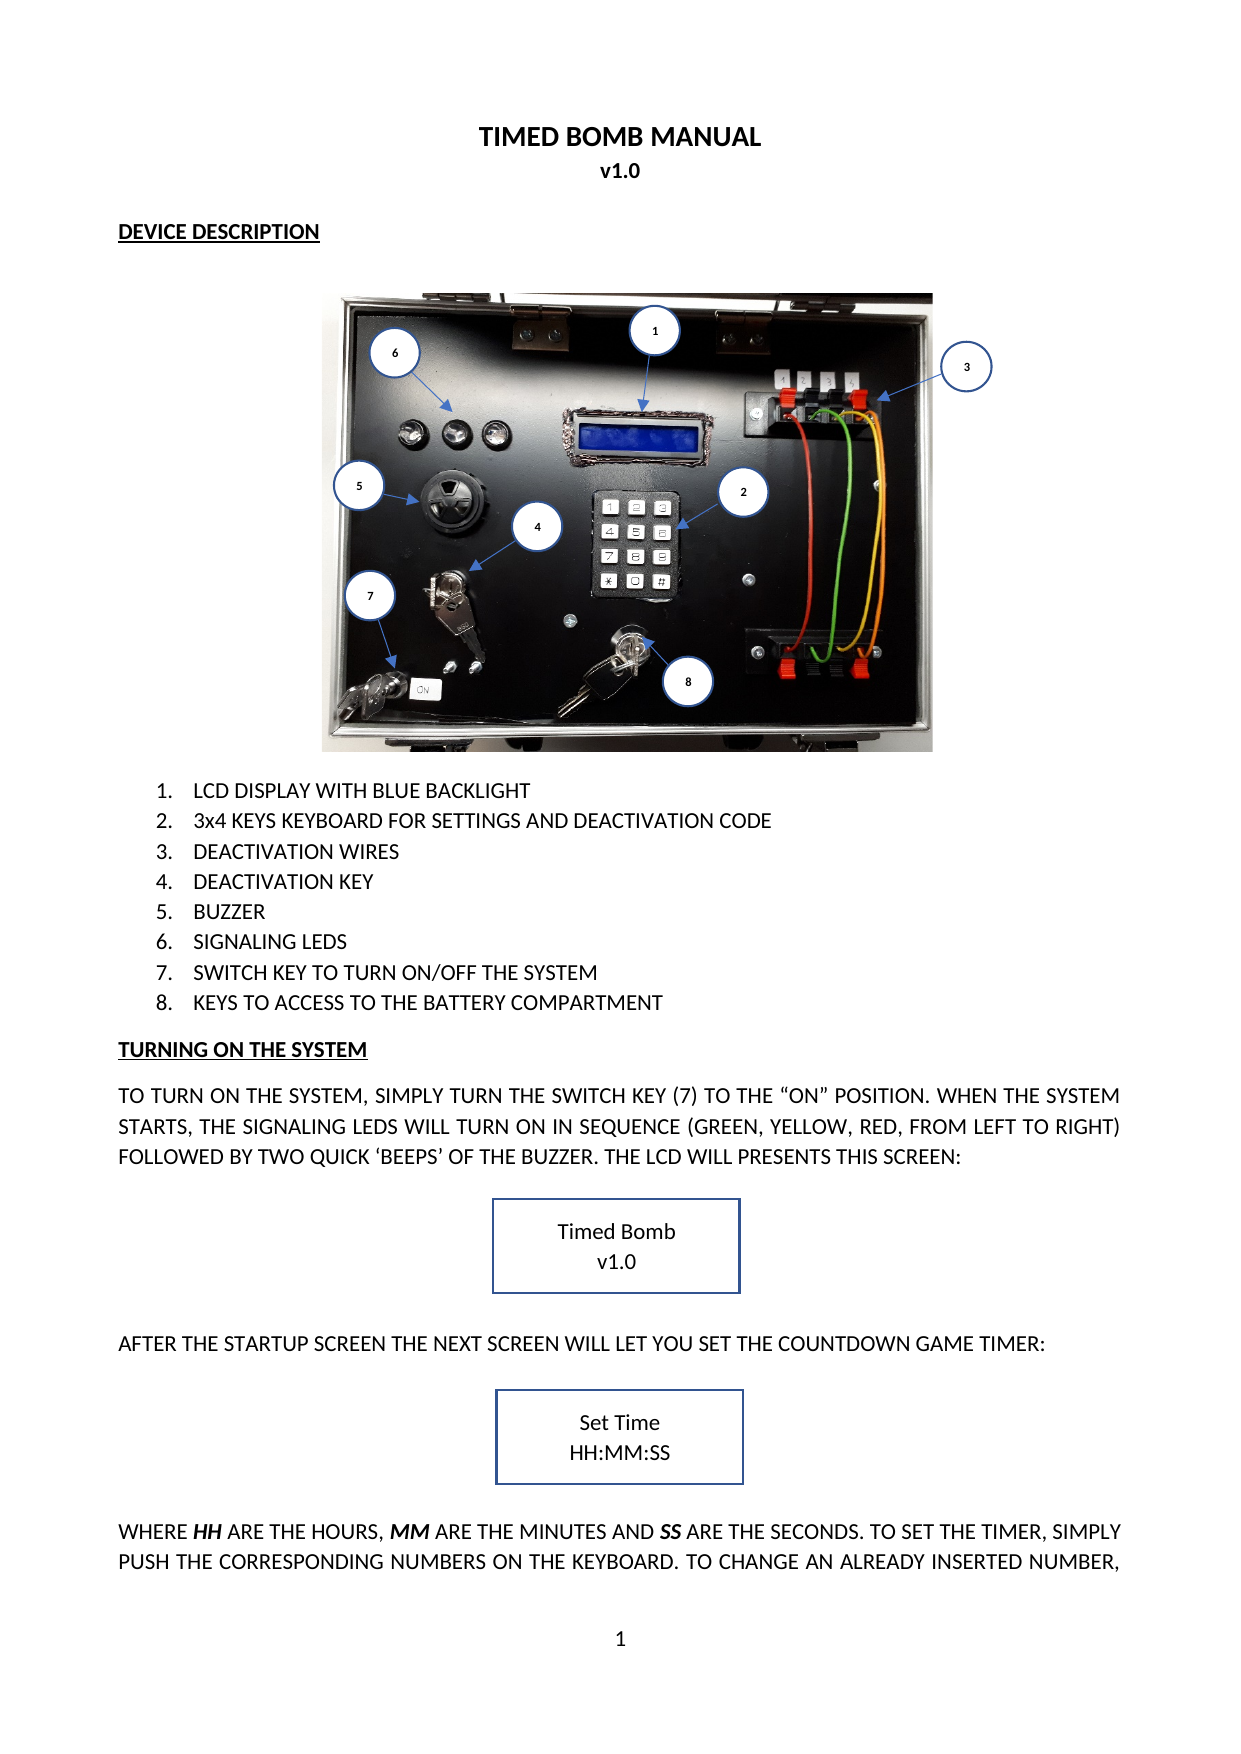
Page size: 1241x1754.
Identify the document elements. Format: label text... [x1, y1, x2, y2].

text DEVICE DESCRIPTION [118, 217, 1122, 245]
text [118, 1517, 1122, 1575]
list SWITCH KEY TO TURN ON/OFF THE SYSTEM [156, 958, 1122, 986]
text v1.0 [118, 157, 1122, 184]
list SIGNALING LEDS [156, 927, 1122, 955]
list LCD DISPLAY WITH BLUE BACKLIGHT [156, 776, 1122, 804]
list DEACTIVATION KEY [156, 867, 1122, 895]
list 3x4 KEYS KEYBOARD FOR SETTINGS AND DEACTIVATION CODE [156, 807, 1122, 834]
text TO TURN ON THE SYSTEM, SIMPLY TURN THE SWITCH KEY (7) TO THE “ON” POSITION. WHEN THE SYSTEM STARTS, THE SIGNALING LEDS WILL TURN ON IN SEQUENCE (GREEN, YELLOW, RED, FROM LEFT TO RIGHT) FOLLOWED BY TWO QUICK ‘BEEPS’ OF THE BUZZER. THE LCD WILL PRESENTS THIS SCREEN: [118, 1082, 1122, 1170]
picture [321, 293, 933, 752]
list DEACTIVATION WIRES [156, 837, 1122, 865]
list BUZZER [156, 897, 1122, 925]
text TURNING ON THE SYSTEM [118, 1035, 1122, 1063]
text AFTER THE STARTUP SCREEN THE NEXT SCREEN WILL LET YOU SET THE COUNTDOWN GAME TIMER: [118, 1329, 1122, 1357]
list KEYS TO ACCESS TO THE BATTERY COMPARTMENT [156, 988, 1122, 1016]
text TIMED BOMB MANUAL [118, 118, 1122, 154]
